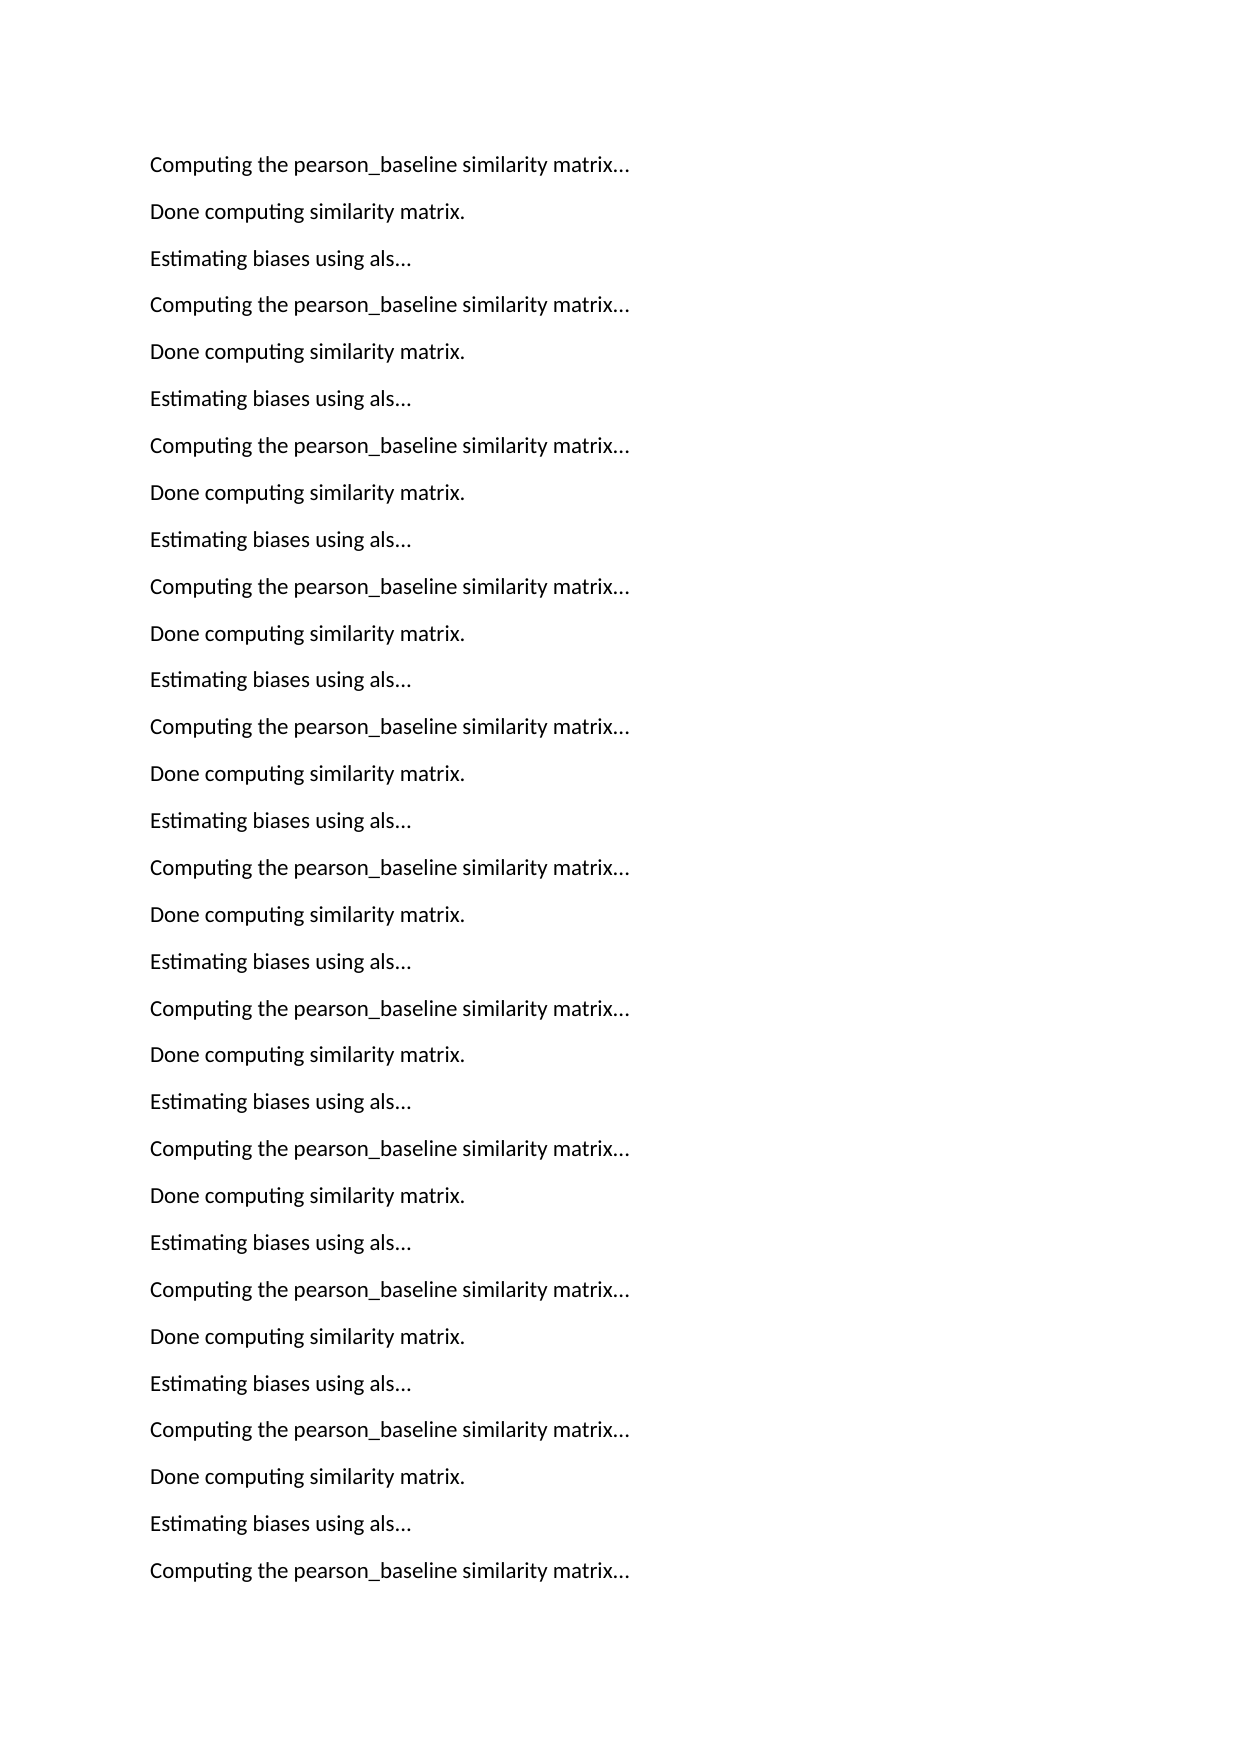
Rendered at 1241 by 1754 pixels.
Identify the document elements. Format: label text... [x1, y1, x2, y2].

text Done computing similarity matrix. [150, 900, 1090, 928]
text Estimating biases using als... [150, 244, 1090, 272]
text Done computing similarity matrix. [150, 478, 1090, 506]
text Estimating biases using als... [150, 525, 1090, 553]
text Estimating biases using als... [150, 384, 1090, 412]
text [150, 1556, 1090, 1584]
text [150, 291, 1090, 319]
text Done computing similarity matrix. [150, 1462, 1090, 1491]
text Estimating biases using als... [150, 947, 1090, 975]
text Computing the pearson_baseline similarity matrix... [150, 853, 1090, 881]
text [150, 1416, 1090, 1444]
text Estimating biases using als... [150, 666, 1090, 694]
text Computing the pearson_baseline similarity matrix... [150, 1134, 1090, 1162]
text Done computing similarity matrix. [150, 1322, 1090, 1350]
text Estimating biases using als... [150, 1369, 1090, 1397]
text Estimating biases using als... [150, 1228, 1090, 1256]
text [150, 150, 1090, 178]
text Computing the pearson_baseline similarity matrix... [150, 572, 1090, 600]
text Computing the pearson_baseline similarity matrix... [150, 712, 1090, 741]
text Estimating biases using als... [150, 1509, 1090, 1537]
text Estimating biases using als... [150, 806, 1090, 834]
text Done computing similarity matrix. [150, 337, 1090, 366]
text Done computing similarity matrix. [150, 1181, 1090, 1209]
text Computing the pearson_baseline similarity matrix... [150, 994, 1090, 1022]
text Done computing similarity matrix. [150, 619, 1090, 647]
text Done computing similarity matrix. [150, 1041, 1090, 1069]
text Done computing similarity matrix. [150, 197, 1090, 225]
text Done computing similarity matrix. [150, 759, 1090, 787]
text Computing the pearson_baseline similarity matrix... [150, 1275, 1090, 1303]
text Computing the pearson_baseline similarity matrix... [150, 431, 1090, 459]
text Estimating biases using als... [150, 1087, 1090, 1116]
